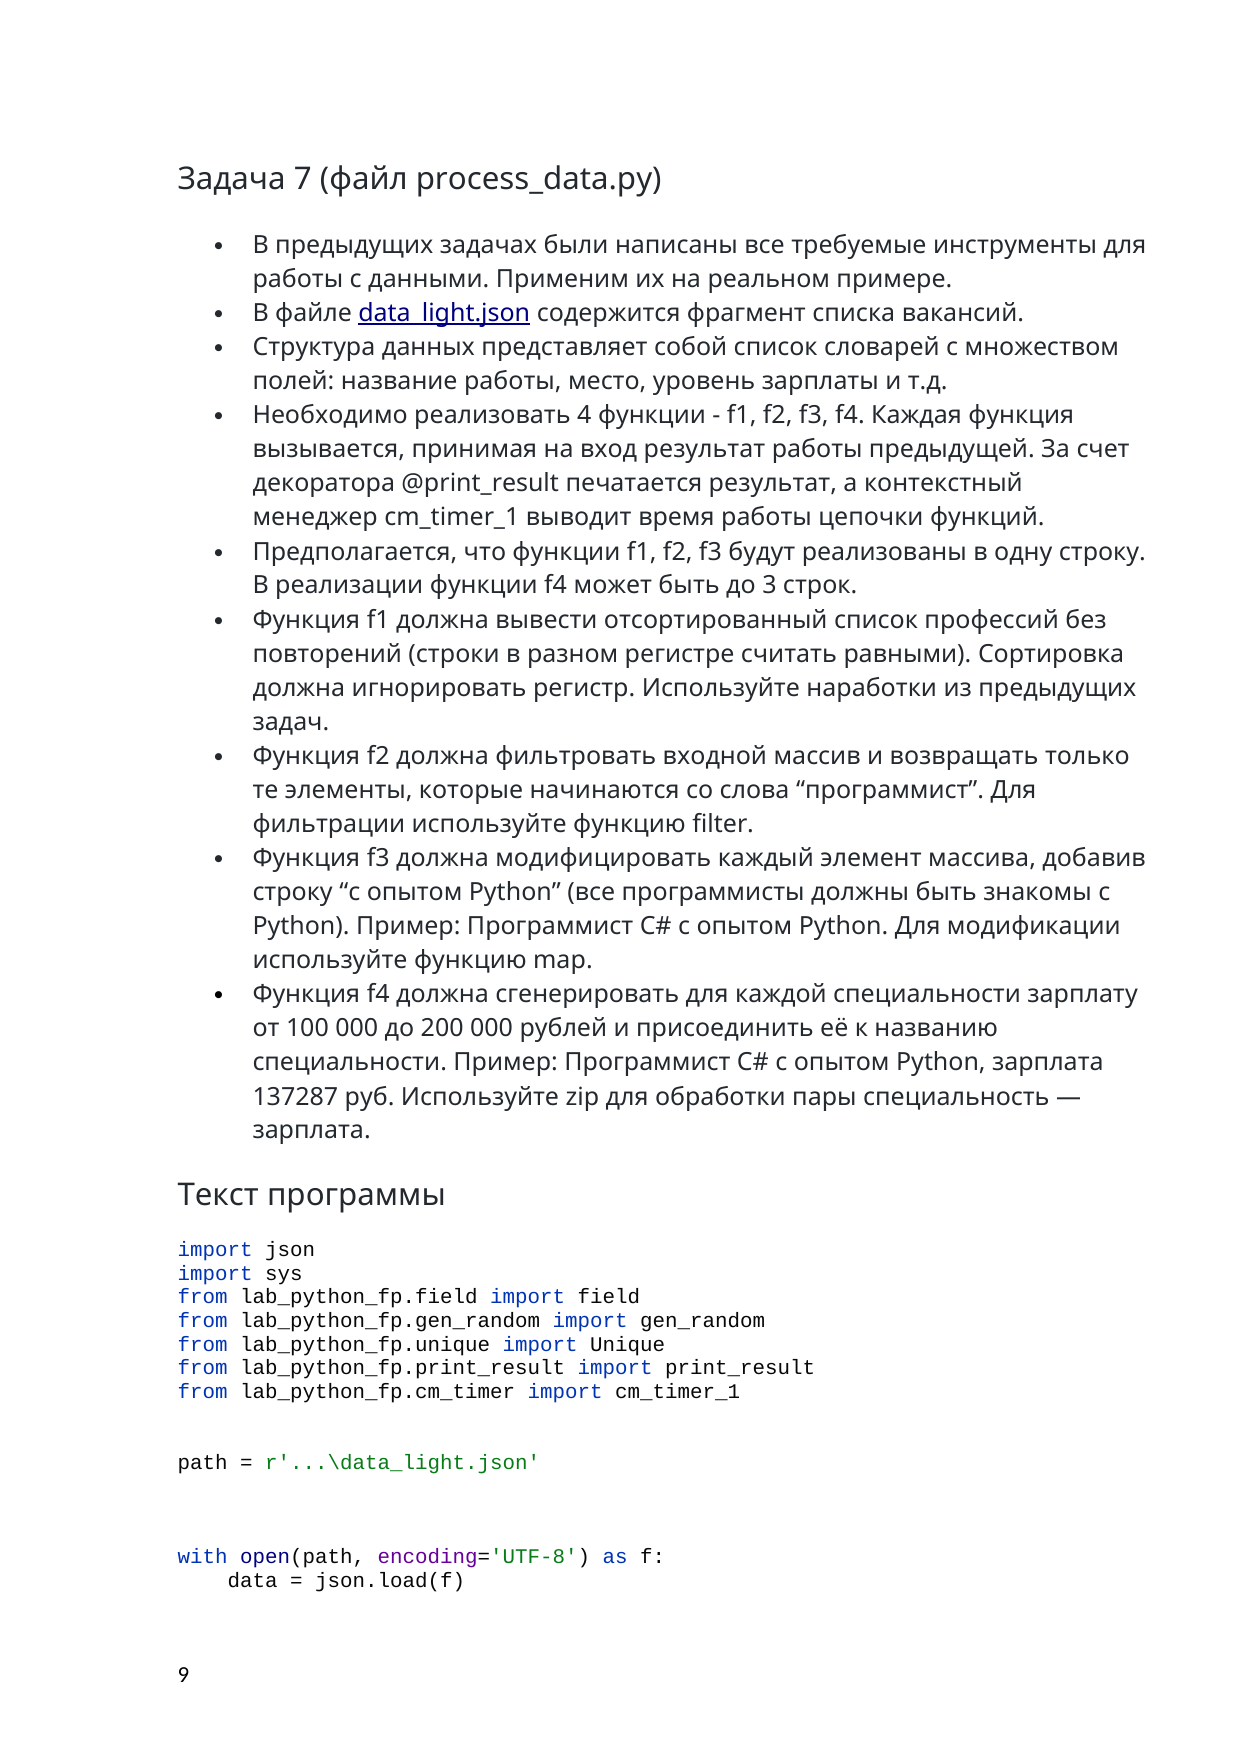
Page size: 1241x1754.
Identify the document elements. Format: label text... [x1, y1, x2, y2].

list Необходимо реализовать 4 функции - f1, f2, f3, f4. Каждая функция вызывается, принимая на вход результат работы предыдущей. За счет декоратора @print_result печатается результат, а контекстный менеджер cm_timer_1 выводит время работы цепочки функций. [215, 397, 1152, 533]
list Функция f2 должна фильтровать входной массив и возвращать только те элементы, которые начинаются со слова “программист”. Для фильтрации используйте функцию filter. [215, 737, 1152, 840]
list В файле data_light.json содержится фрагмент списка вакансий. [215, 295, 1152, 329]
text import json import sys from lab_python_fp.field import field from lab_python_fp.gen_random import gen_random from lab_python_fp.unique import Unique from lab_python_fp.print_result import print_result from lab_python_fp.cm_timer import cm_timer_1 path = r'...\data_light.json' [177, 1239, 1152, 1523]
subtitle Задача 7 (файл process_data.py) [177, 156, 1152, 198]
list Функция f4 должна сгенерировать для каждой специальности зарплату от 100 000 до 200 000 рублей и присоединить её к названию специальности. Пример: Программист C# с опытом Python, зарплата 137287 руб. Используйте zip для обработки пары специальность — зарплата. [215, 976, 1152, 1146]
list Предполагается, что функции f1, f2, f3 будут реализованы в одну строку. В реализации функции f4 может быть до 3 строк. [215, 533, 1152, 601]
list В предыдущих задачах были написаны все требуемые инструменты для работы с данными. Применим их на реальном примере. [215, 227, 1152, 295]
text Текст программы [177, 1171, 1152, 1214]
list Функция f3 должна модифицировать каждый элемент массива, добавив строку “с опытом Python” (все программисты должны быть знакомы с Python). Пример: Программист C# с опытом Python. Для модификации используйте функцию map. [215, 840, 1152, 976]
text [177, 1523, 1152, 1617]
list Структура данных представляет собой список словарей с множеством полей: название работы, место, уровень зарплаты и т.д. [215, 329, 1152, 397]
list Функция f1 должна вывести отсортированный список профессий без повторений (строки в разном регистре считать равными). Сортировка должна игнорировать регистр. Используйте наработки из предыдущих задач. [215, 601, 1152, 737]
